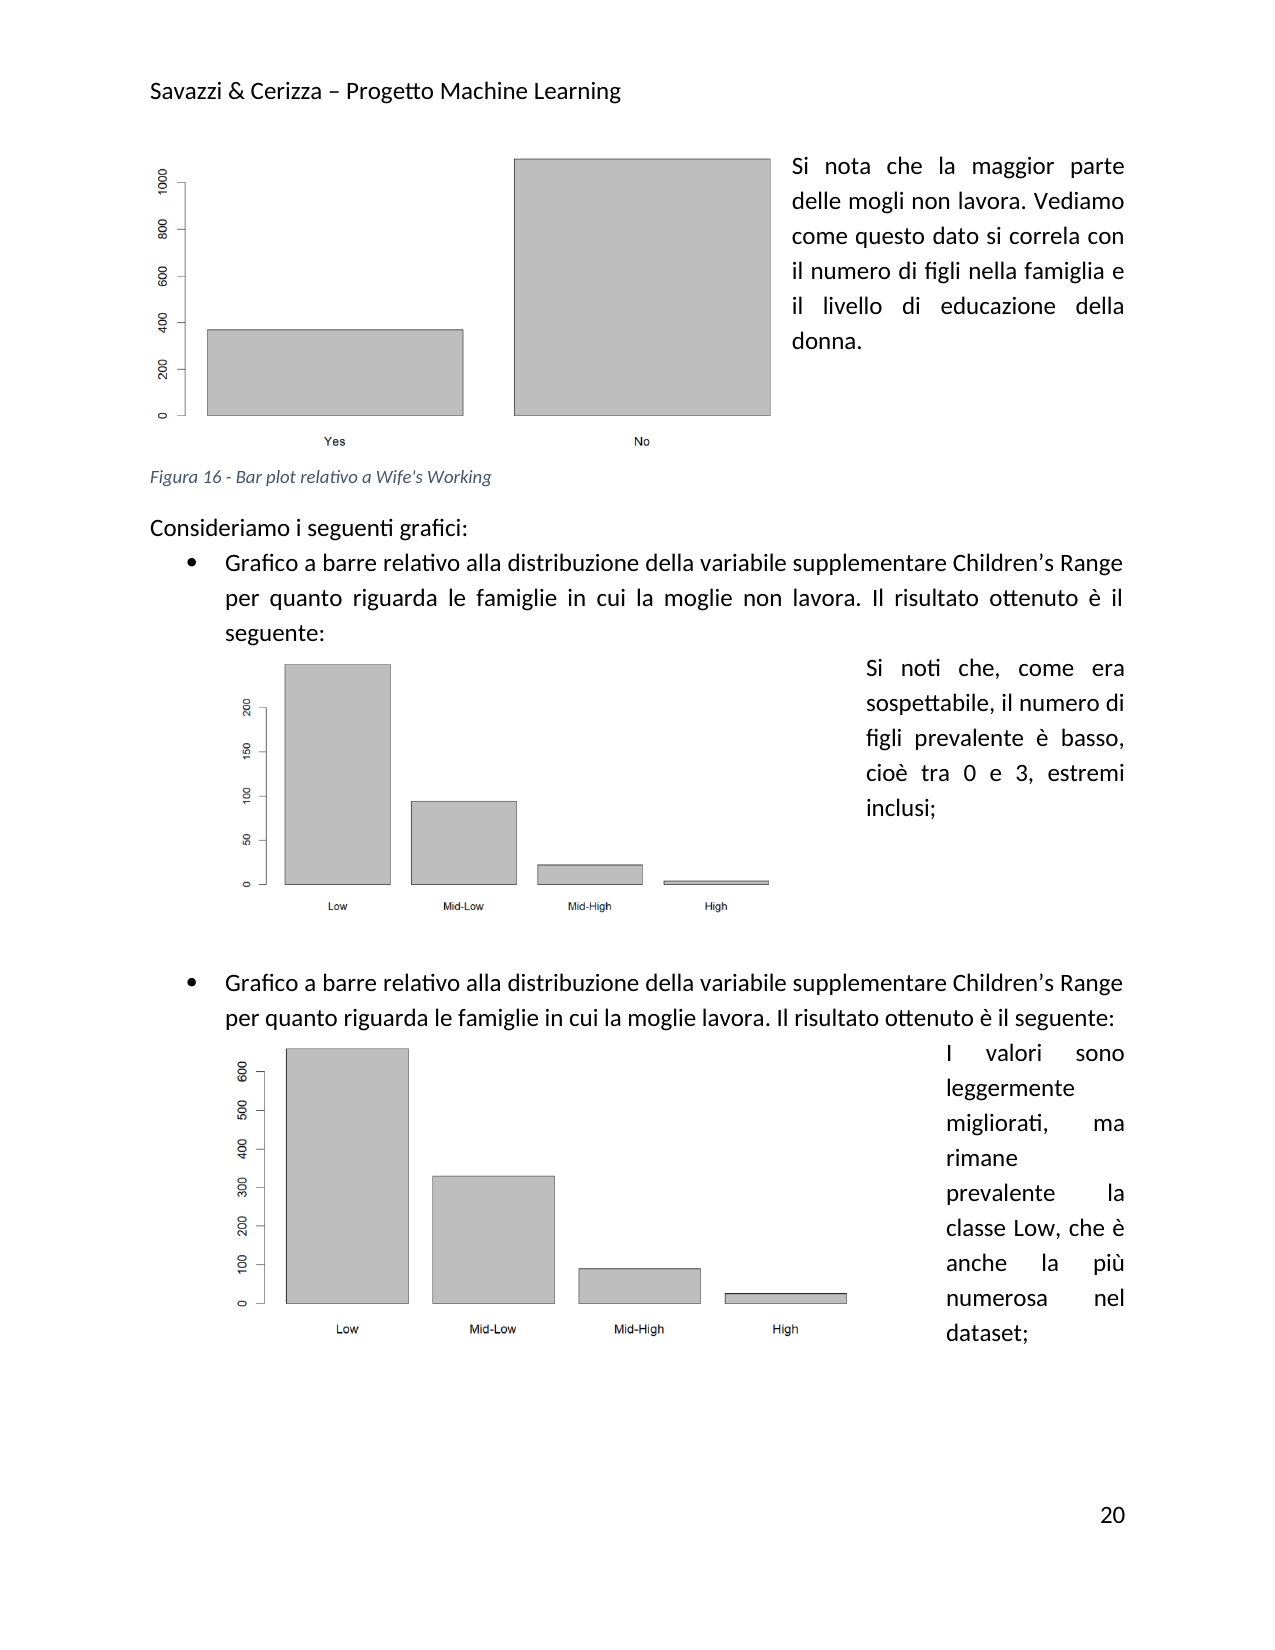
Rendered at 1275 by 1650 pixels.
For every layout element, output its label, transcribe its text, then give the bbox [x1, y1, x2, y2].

picture [226, 657, 773, 918]
text Consideriamo i seguenti grafici: [150, 512, 1125, 543]
text Figura 16 - Bar plot relativo a Wife's Working [150, 465, 1125, 488]
picture [150, 153, 773, 452]
text Si nota che la maggior parte delle mogli non lavora. Vediamo come questo dato si correla con il numero di figli nella famiglia e il livello di educazione della donna. [150, 150, 1125, 356]
list Grafico a barre relativo alla distribuzione della variabile supplementare Children’s Range per quanto riguarda le famiglie in cui la moglie lavora. Il risultato ottenuto è il seguente: [187, 967, 1125, 1033]
picture [228, 1040, 853, 1347]
list Grafico a barre relativo alla distribuzione della variabile supplementare Children’s Range per quanto riguarda le famiglie in cui la moglie non lavora. Il risultato ottenuto è il seguente: [187, 547, 1125, 648]
list Si noti che, come era sospettabile, il numero di figli prevalente è basso, cioè tra 0 e 3, estremi inclusi; [225, 652, 1125, 823]
